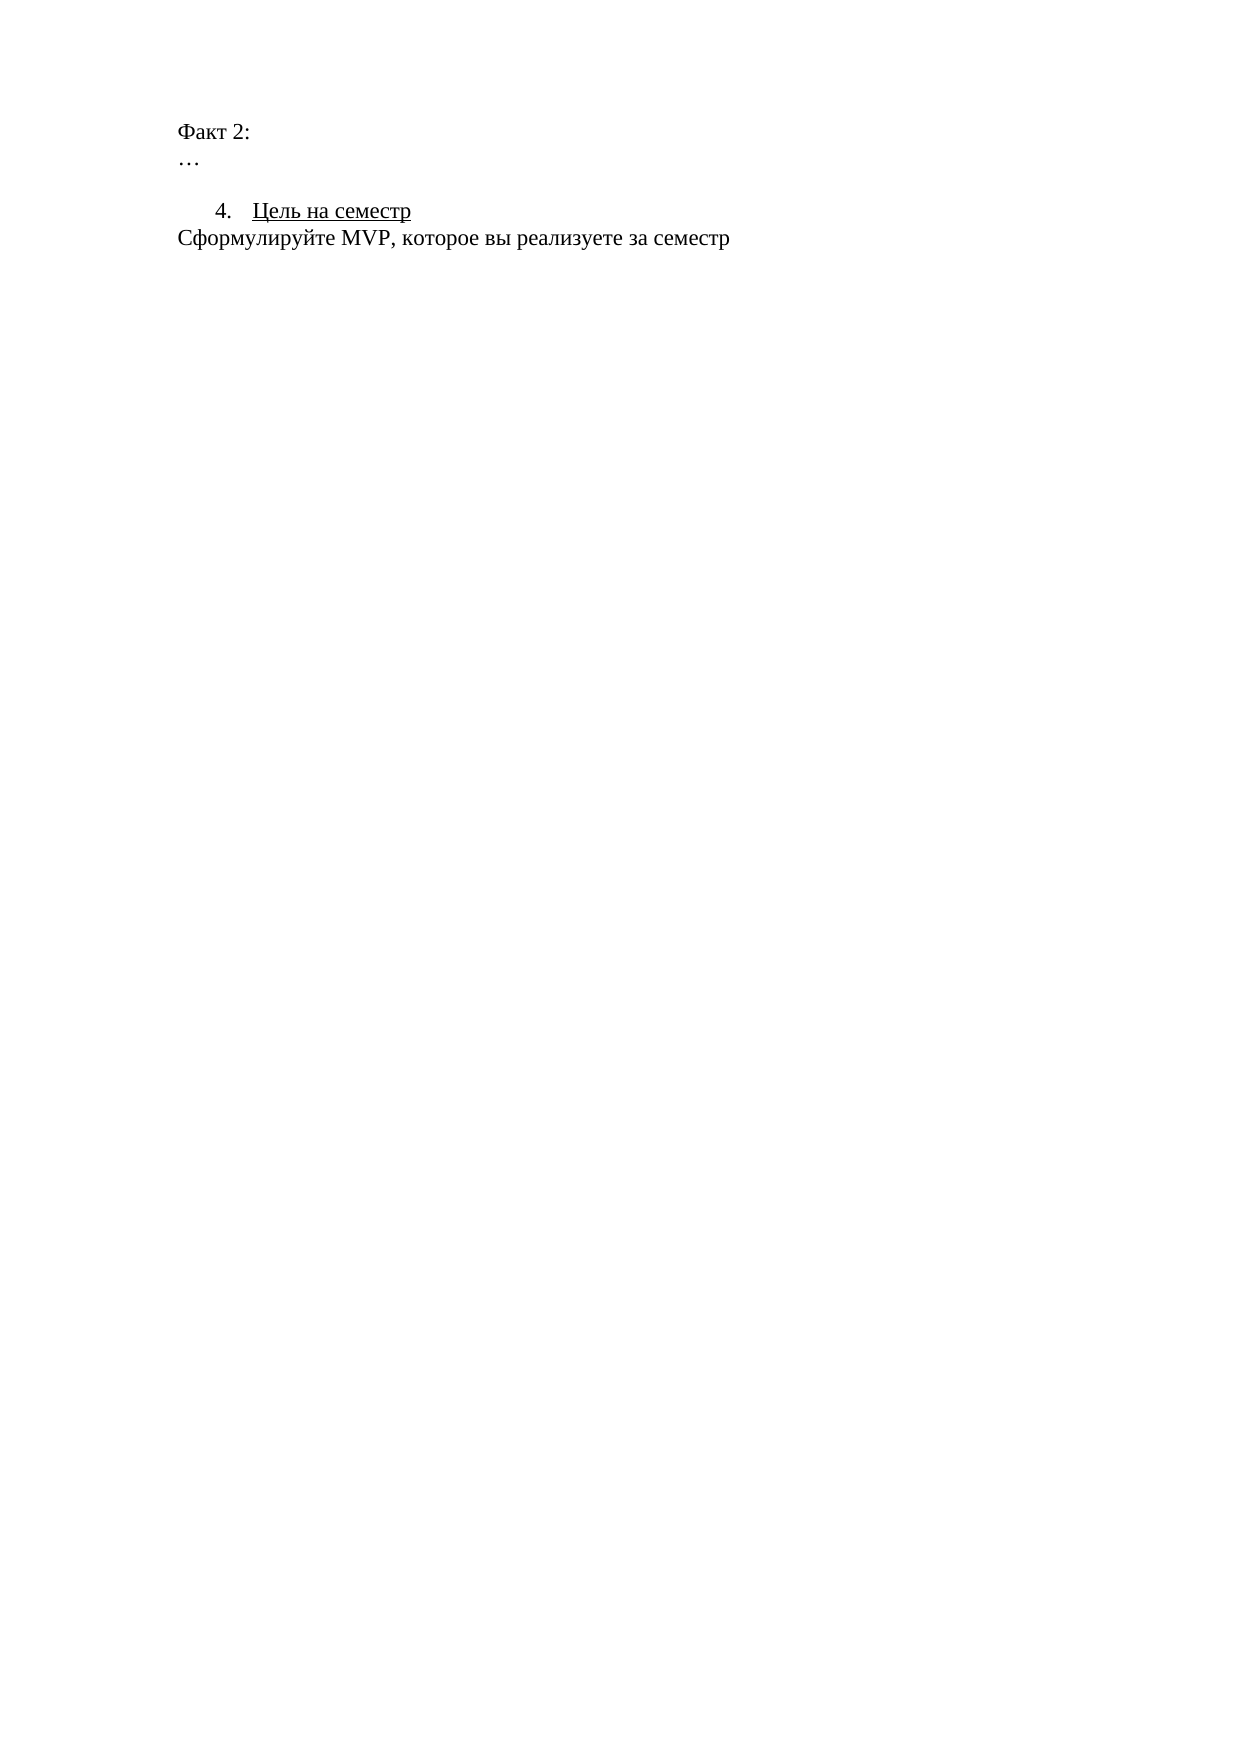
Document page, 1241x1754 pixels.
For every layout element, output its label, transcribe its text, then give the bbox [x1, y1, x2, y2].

list Цель на семестр [215, 197, 1152, 223]
text Факт 2: … [177, 118, 1152, 171]
text Сформулируйте MVP, которое вы реализуете за семестр [177, 223, 1152, 250]
